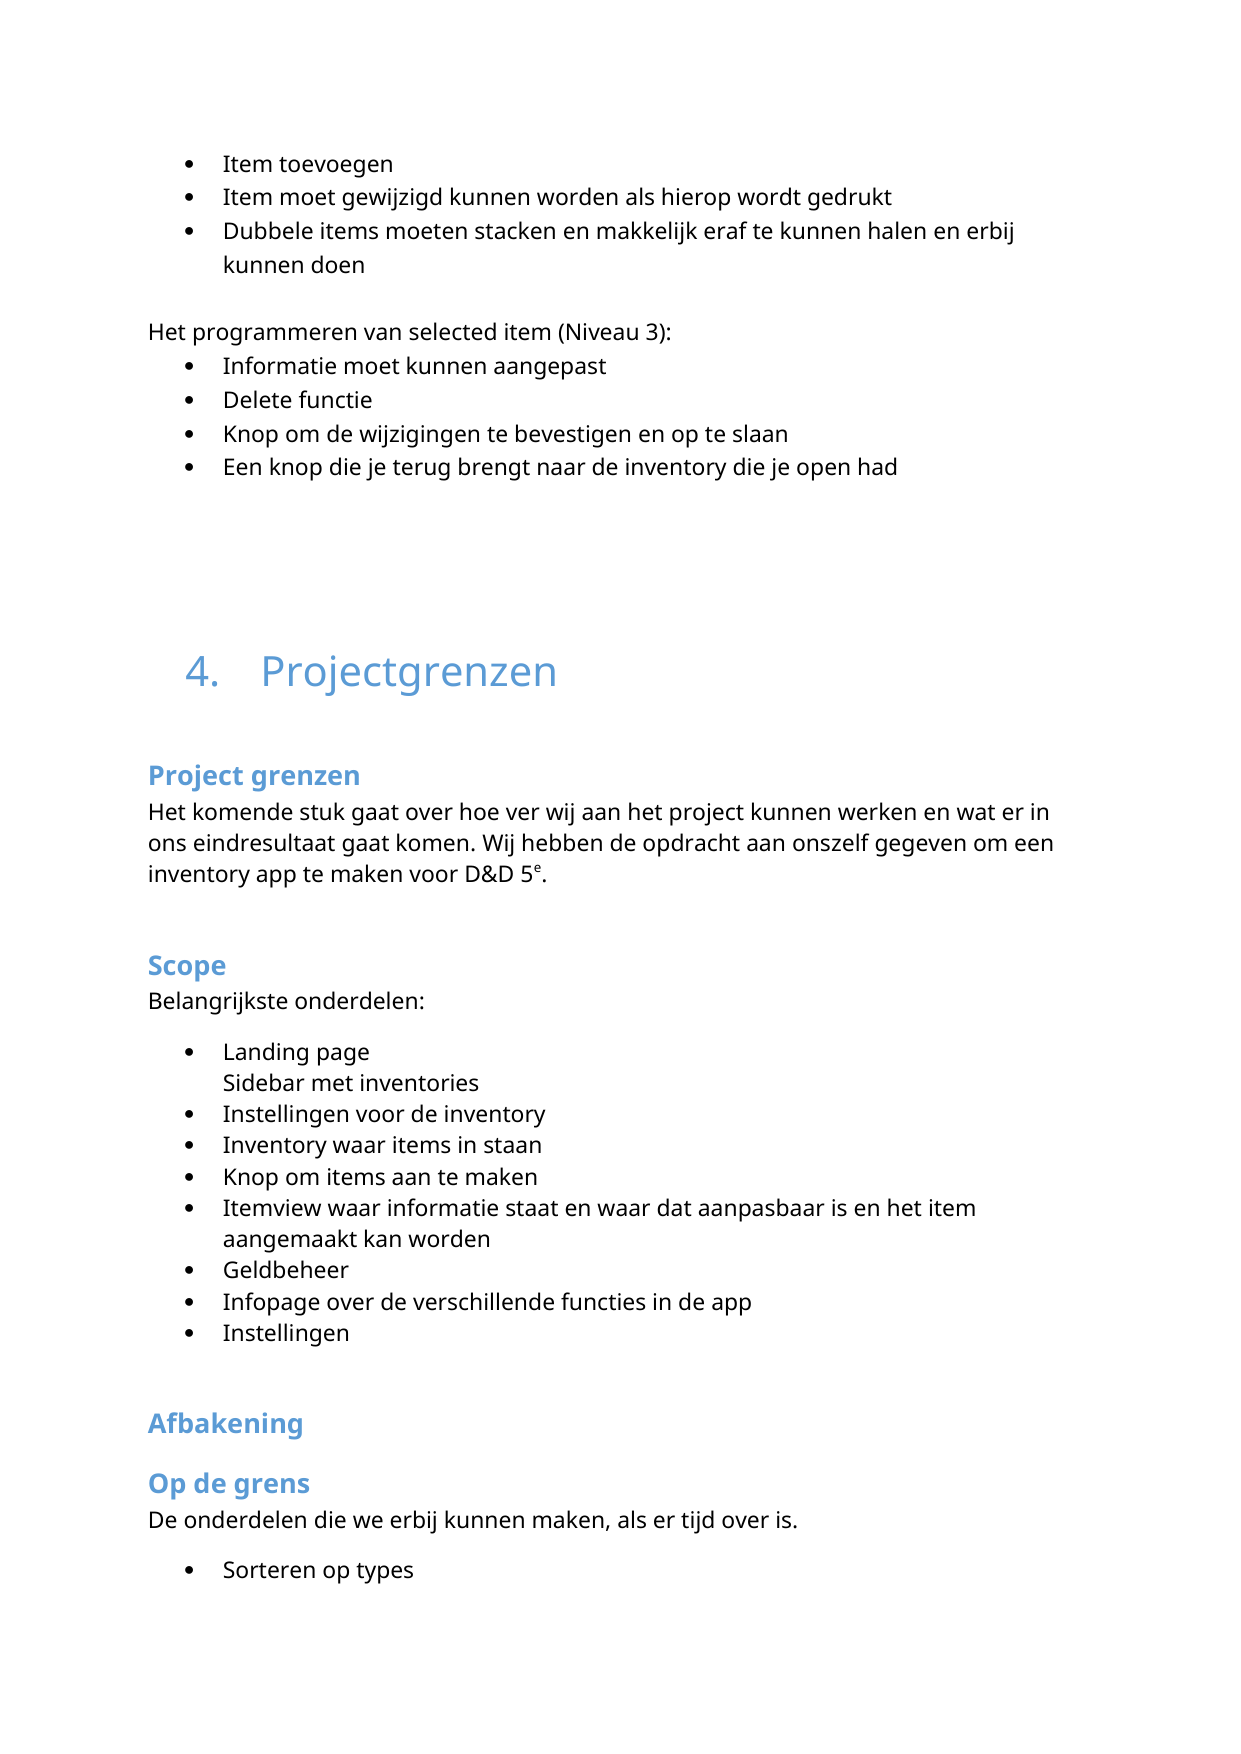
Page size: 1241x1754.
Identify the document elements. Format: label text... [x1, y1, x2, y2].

list Informatie moet kunnen aangepast [185, 350, 1093, 381]
list Knop om items aan te maken [185, 1160, 1093, 1192]
list Geldbeheer [185, 1254, 1093, 1285]
list Item toevoegen [185, 148, 1093, 179]
text De onderdelen die we erbij kunnen maken, als er tijd over is. [148, 1504, 1093, 1535]
list Item moet gewijzigd kunnen worden als hierop wordt gedrukt [185, 181, 1093, 213]
list Landing page Sidebar met inventories [185, 1035, 1093, 1098]
list Instellingen voor de inventory [185, 1098, 1093, 1129]
list Knop om de wijzigingen te bevestigen en op te slaan [185, 418, 1093, 449]
subtitle Op de grens [148, 1464, 1093, 1501]
text Het programmeren van selected item (Niveau 3): [148, 316, 1093, 348]
list Delete functie [185, 384, 1093, 415]
text Belangrijkste onderdelen: [148, 985, 1093, 1016]
list Sorteren op types [185, 1554, 1093, 1586]
list Infopage over de verschillende functies in de app [185, 1285, 1093, 1317]
list Inventory waar items in staan [185, 1129, 1093, 1160]
subtitle Projectgrenzen [185, 642, 1093, 698]
text Het komende stuk gaat over hoe ver wij aan het project kunnen werken en wat er in ons eindresultaat gaat komen. Wij hebben de opdracht aan onszelf gegeven om een inventory app te maken voor D&D 5e. [148, 796, 1093, 890]
list Instellingen [185, 1317, 1093, 1348]
list Dubbele items moeten stacken en makkelijk eraf te kunnen halen en erbij kunnen doen [185, 215, 1093, 280]
list Een knop die je terug brengt naar de inventory die je open had [185, 451, 1093, 483]
subtitle Scope [148, 946, 1093, 983]
subtitle Afbakening [148, 1404, 1093, 1441]
list Itemview waar informatie staat en waar dat aanpasbaar is en het item aangemaakt kan worden [185, 1192, 1093, 1254]
subtitle Project grenzen [148, 757, 1093, 794]
